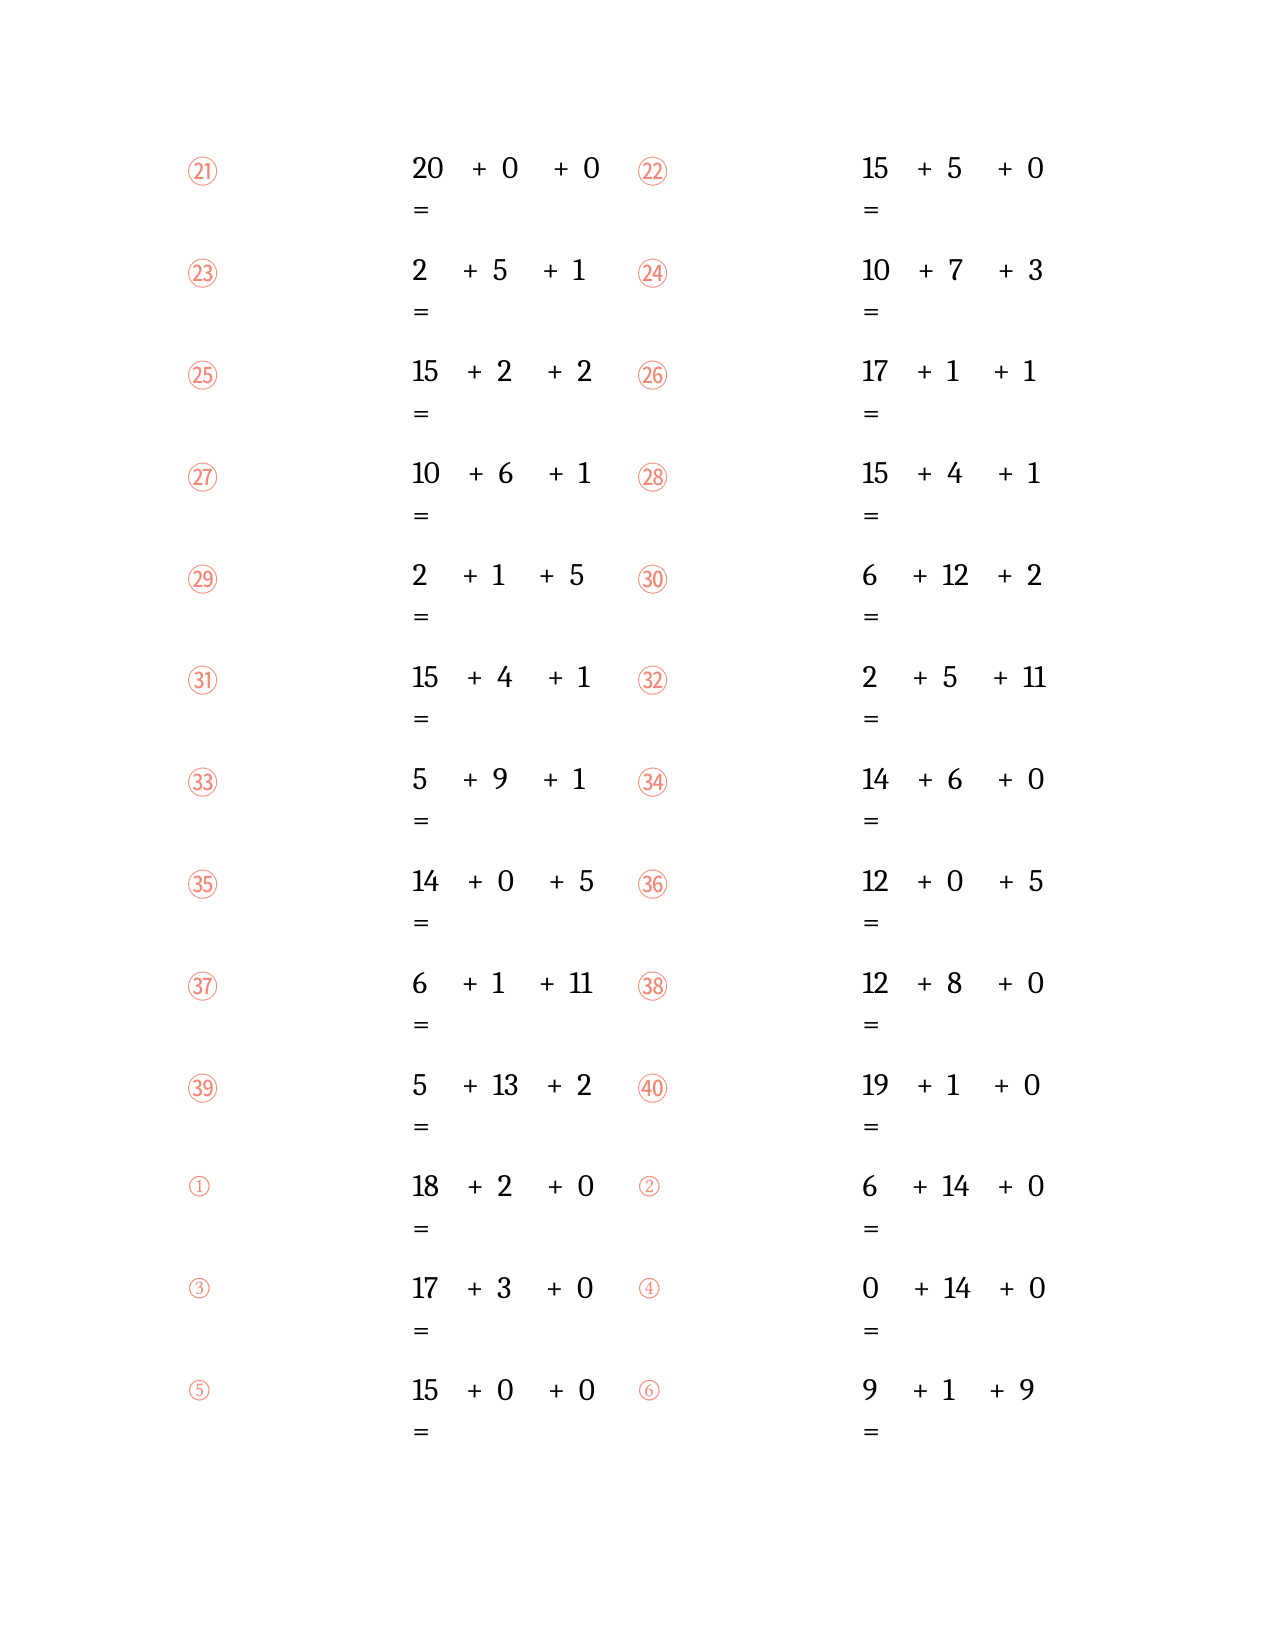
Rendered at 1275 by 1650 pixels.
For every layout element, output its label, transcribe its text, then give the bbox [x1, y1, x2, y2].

table_cell ㉟ [176, 863, 401, 965]
table_cell 0 + 14 + 0 = [851, 1271, 1076, 1372]
table_cell 6 + 1 + 11 = [401, 965, 626, 1067]
table_cell 15 + 4 + 1 = [851, 456, 1076, 557]
table_cell ㉙ [176, 558, 401, 659]
table_cell 2 + 5 + 1 = [401, 252, 626, 354]
table_cell 20 + 0 + 0 = [401, 150, 626, 252]
table_cell ㉑ [176, 150, 401, 252]
table_cell 5 + 9 + 1 = [401, 761, 626, 863]
table_cell ③ [176, 1271, 401, 1372]
table_cell ㊴ [176, 1067, 401, 1169]
table_cell 17 + 1 + 1 = [851, 354, 1076, 456]
table_cell ㉝ [176, 761, 401, 863]
table_cell 2 + 5 + 11 = [851, 659, 1076, 761]
table_cell ⑤ [176, 1373, 401, 1474]
table_cell ㊲ [176, 965, 401, 1067]
table_cell 6 + 12 + 2 = [851, 558, 1076, 659]
table_cell ㉒ [626, 150, 851, 252]
table_cell ② [626, 1169, 851, 1271]
table_cell ① [176, 1169, 401, 1271]
table_cell ㊱ [626, 863, 851, 965]
table_cell ㉗ [176, 456, 401, 557]
table_cell 15 + 0 + 0 = [401, 1373, 626, 1474]
table_cell 18 + 2 + 0 = [401, 1169, 626, 1271]
table_cell ㊳ [626, 965, 851, 1067]
table_cell ㉛ [176, 659, 401, 761]
table_cell ⑥ [626, 1373, 851, 1474]
table_cell 2 + 1 + 5 = [401, 558, 626, 659]
table_cell ㊵ [626, 1067, 851, 1169]
table_cell 17 + 3 + 0 = [401, 1271, 626, 1372]
table_cell 5 + 13 + 2 = [401, 1067, 626, 1169]
table_cell ㉚ [626, 558, 851, 659]
table_cell 10 + 7 + 3 = [851, 252, 1076, 354]
table_cell ㉜ [626, 659, 851, 761]
table_cell 14 + 0 + 5 = [401, 863, 626, 965]
table_cell 14 + 6 + 0 = [851, 761, 1076, 863]
table_cell 9 + 1 + 9 = [851, 1373, 1076, 1474]
table_cell 15 + 2 + 2 = [401, 354, 626, 456]
table_cell 15 + 4 + 1 = [401, 659, 626, 761]
table_cell ㉕ [176, 354, 401, 456]
table_cell 15 + 5 + 0 = [851, 150, 1076, 252]
table_cell 6 + 14 + 0 = [851, 1169, 1076, 1271]
table_cell ㉖ [626, 354, 851, 456]
table_cell ④ [626, 1271, 851, 1372]
table_cell 12 + 0 + 5 = [851, 863, 1076, 965]
table_cell ㉔ [626, 252, 851, 354]
table_cell ㉓ [176, 252, 401, 354]
table_cell 19 + 1 + 0 = [851, 1067, 1076, 1169]
table_cell 12 + 8 + 0 = [851, 965, 1076, 1067]
table_cell ㉞ [626, 761, 851, 863]
table_cell 10 + 6 + 1 = [401, 456, 626, 557]
table_cell ㉘ [626, 456, 851, 557]
